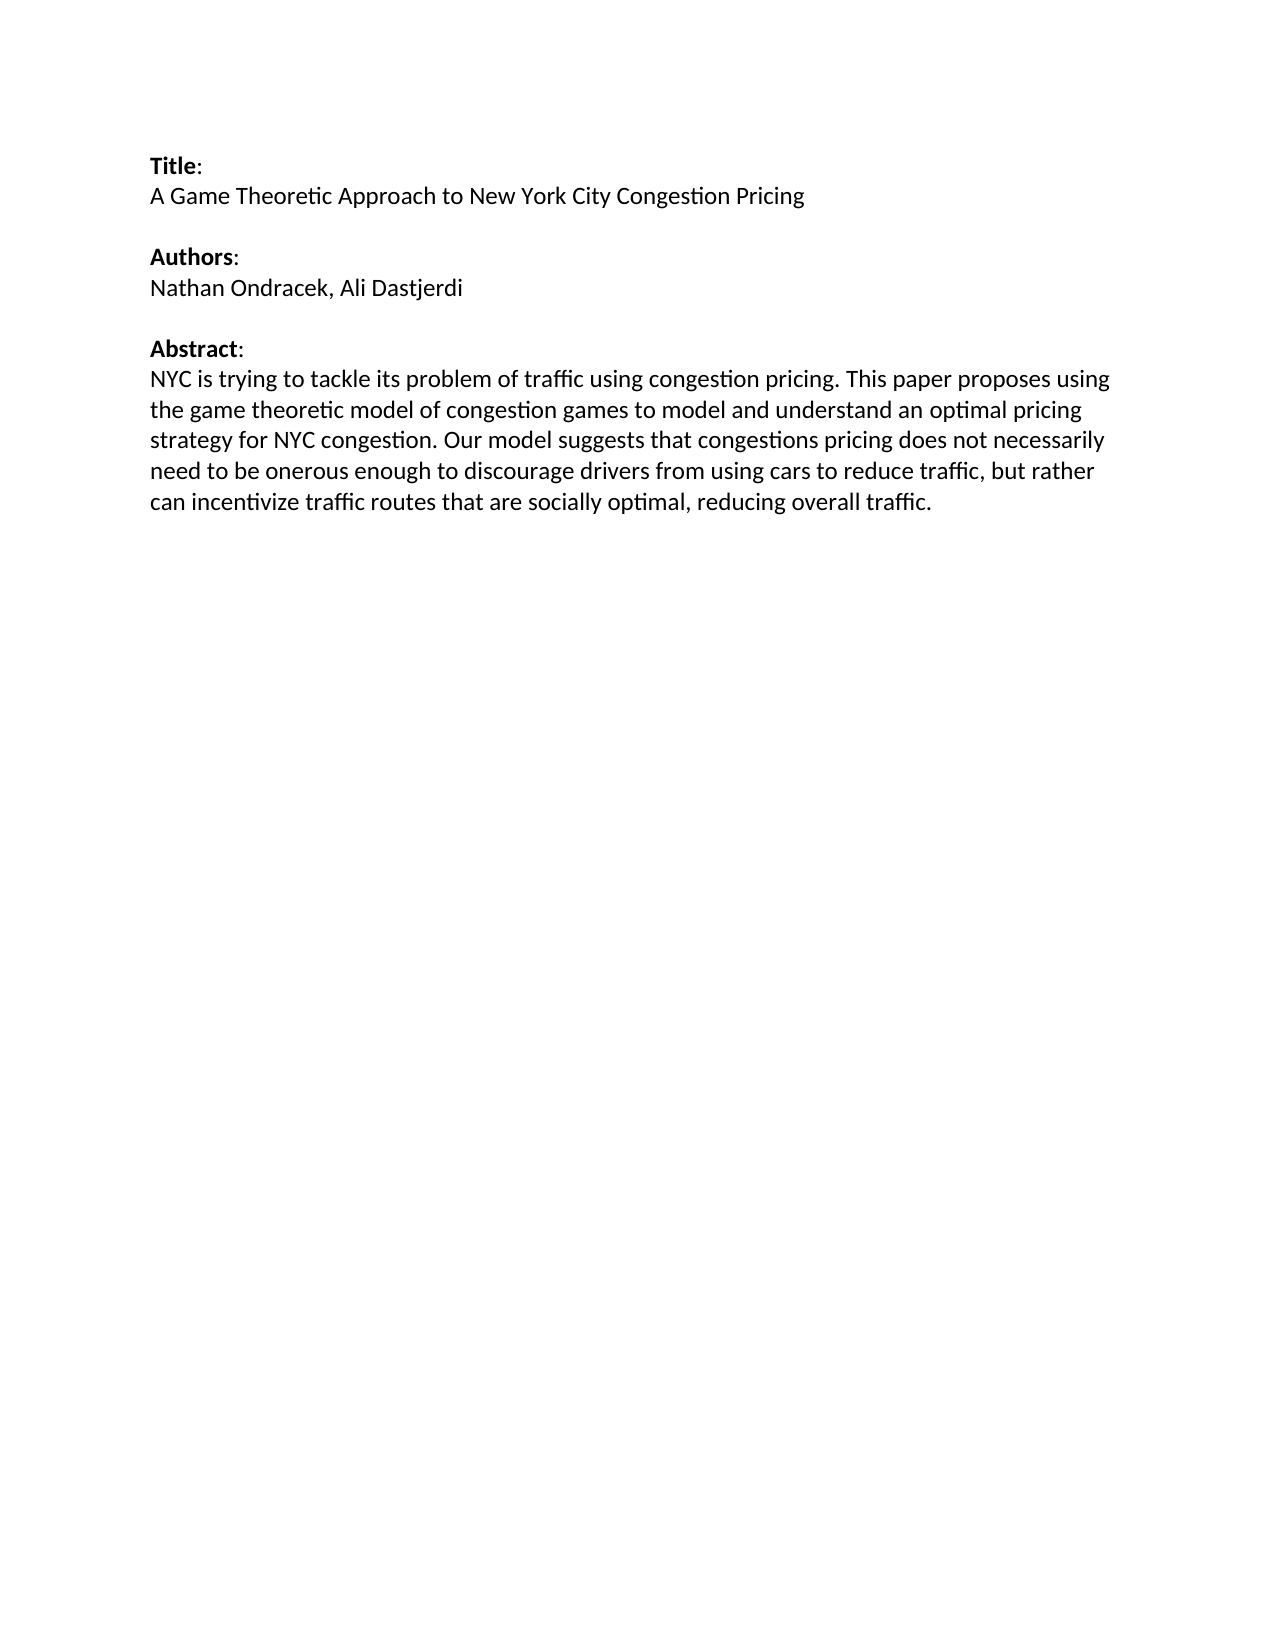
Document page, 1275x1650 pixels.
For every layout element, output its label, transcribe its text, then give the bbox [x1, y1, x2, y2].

text Title: [150, 150, 1125, 181]
text Abstract: [150, 333, 1125, 364]
text NYC is trying to tackle its problem of traffic using congestion pricing. This paper proposes using the game theoretic model of congestion games to model and understand an optimal pricing strategy for NYC congestion. Our model suggests that congestions pricing does not necessarily need to be onerous enough to discourage drivers from using cars to reduce traffic, but rather can incentivize traffic routes that are socially optimal, reducing overall traffic. [150, 364, 1125, 516]
text Nathan Ondracek, Ali Dastjerdi [150, 272, 1125, 303]
text A Game Theoretic Approach to New York City Congestion Pricing [150, 181, 1125, 211]
text Authors: [150, 242, 1125, 272]
